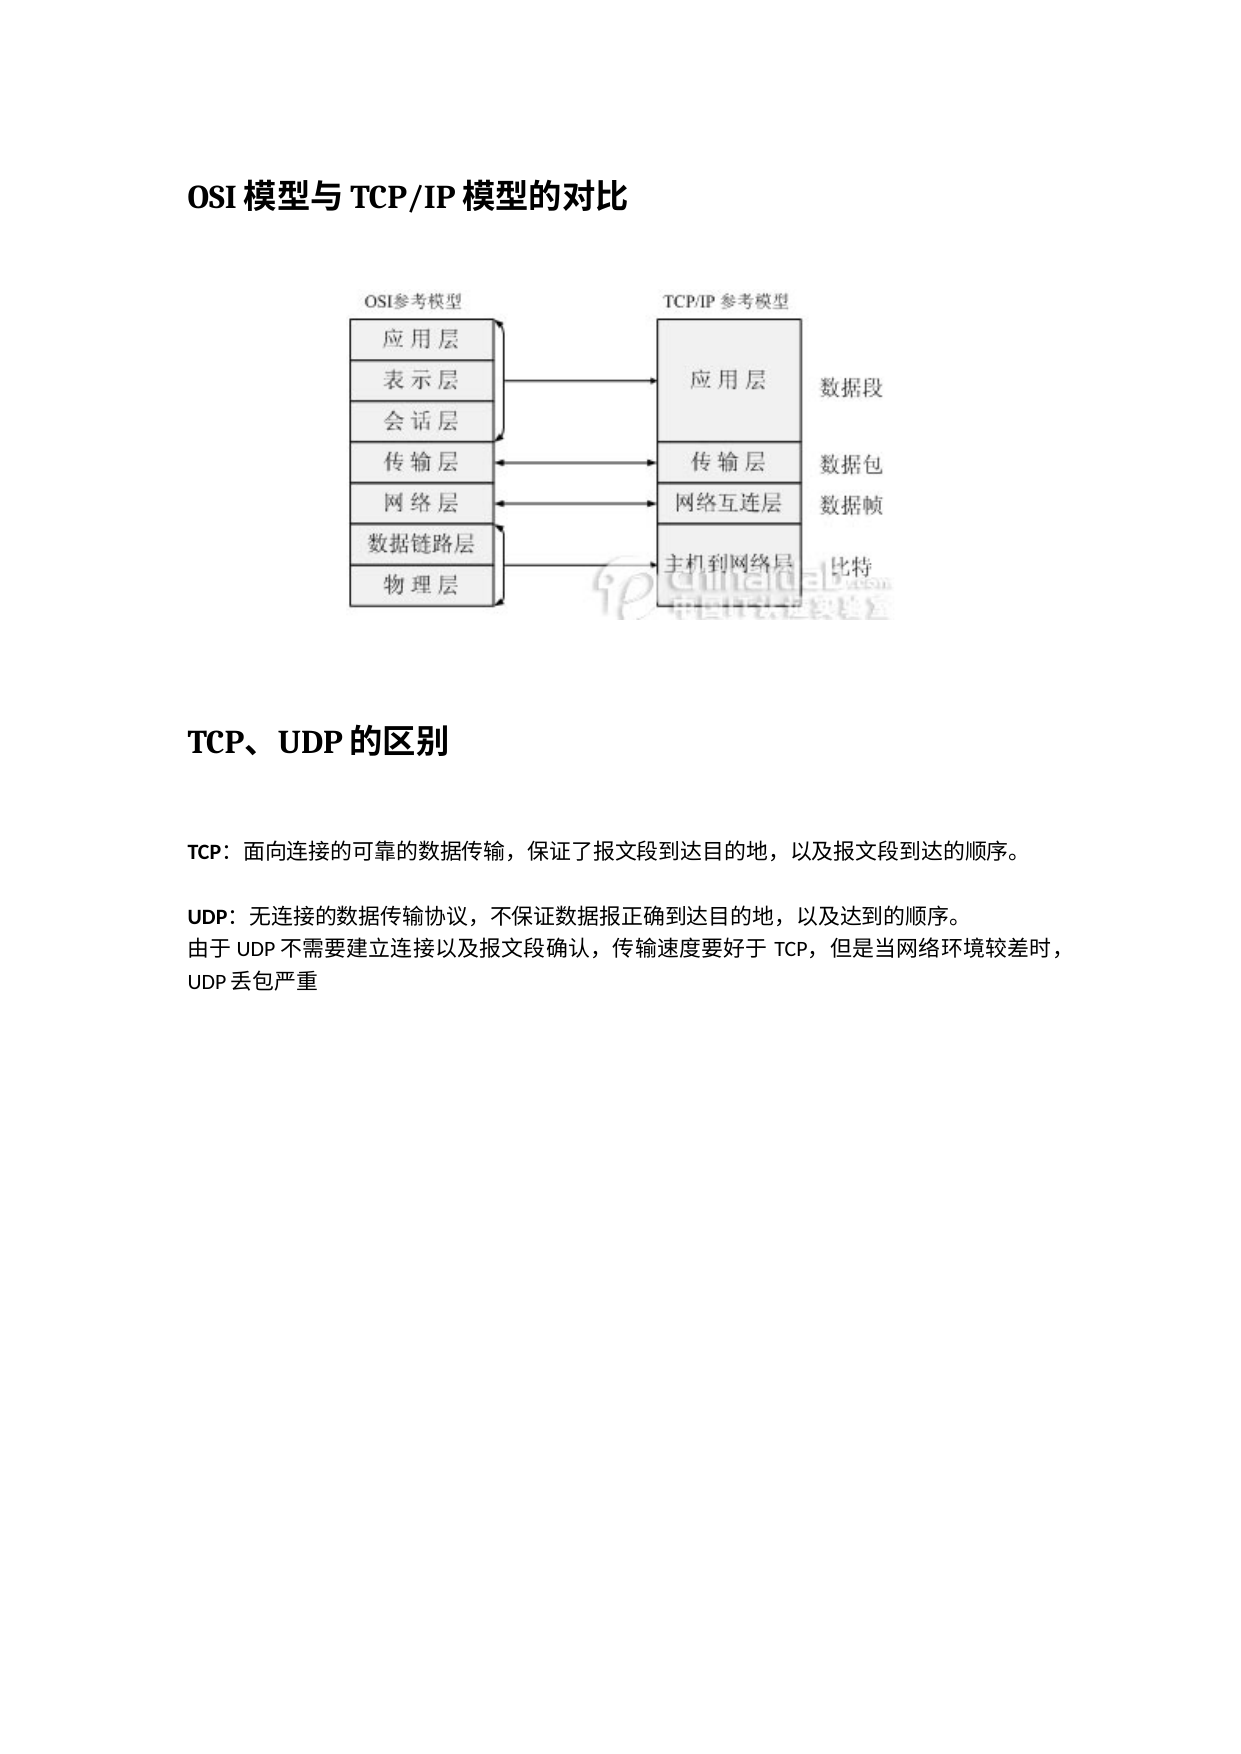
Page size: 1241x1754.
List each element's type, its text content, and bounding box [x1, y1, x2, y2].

picture [345, 289, 895, 620]
text 由于UDP不需要建立连接以及报文段确认，传输速度要好于TCP，但是当网络环境较差时，UDP丢包严重 [187, 931, 1053, 996]
subtitle OSI模型与TCP/IP模型的对比 [187, 162, 1053, 227]
text TCP：面向连接的可靠的数据传输，保证了报文段到达目的地，以及报文段到达的顺序。 [187, 833, 1053, 866]
subtitle TCP、UDP的区别 [187, 706, 1053, 771]
text UDP：无连接的数据传输协议，不保证数据报正确到达目的地，以及达到的顺序。 [187, 898, 1053, 931]
